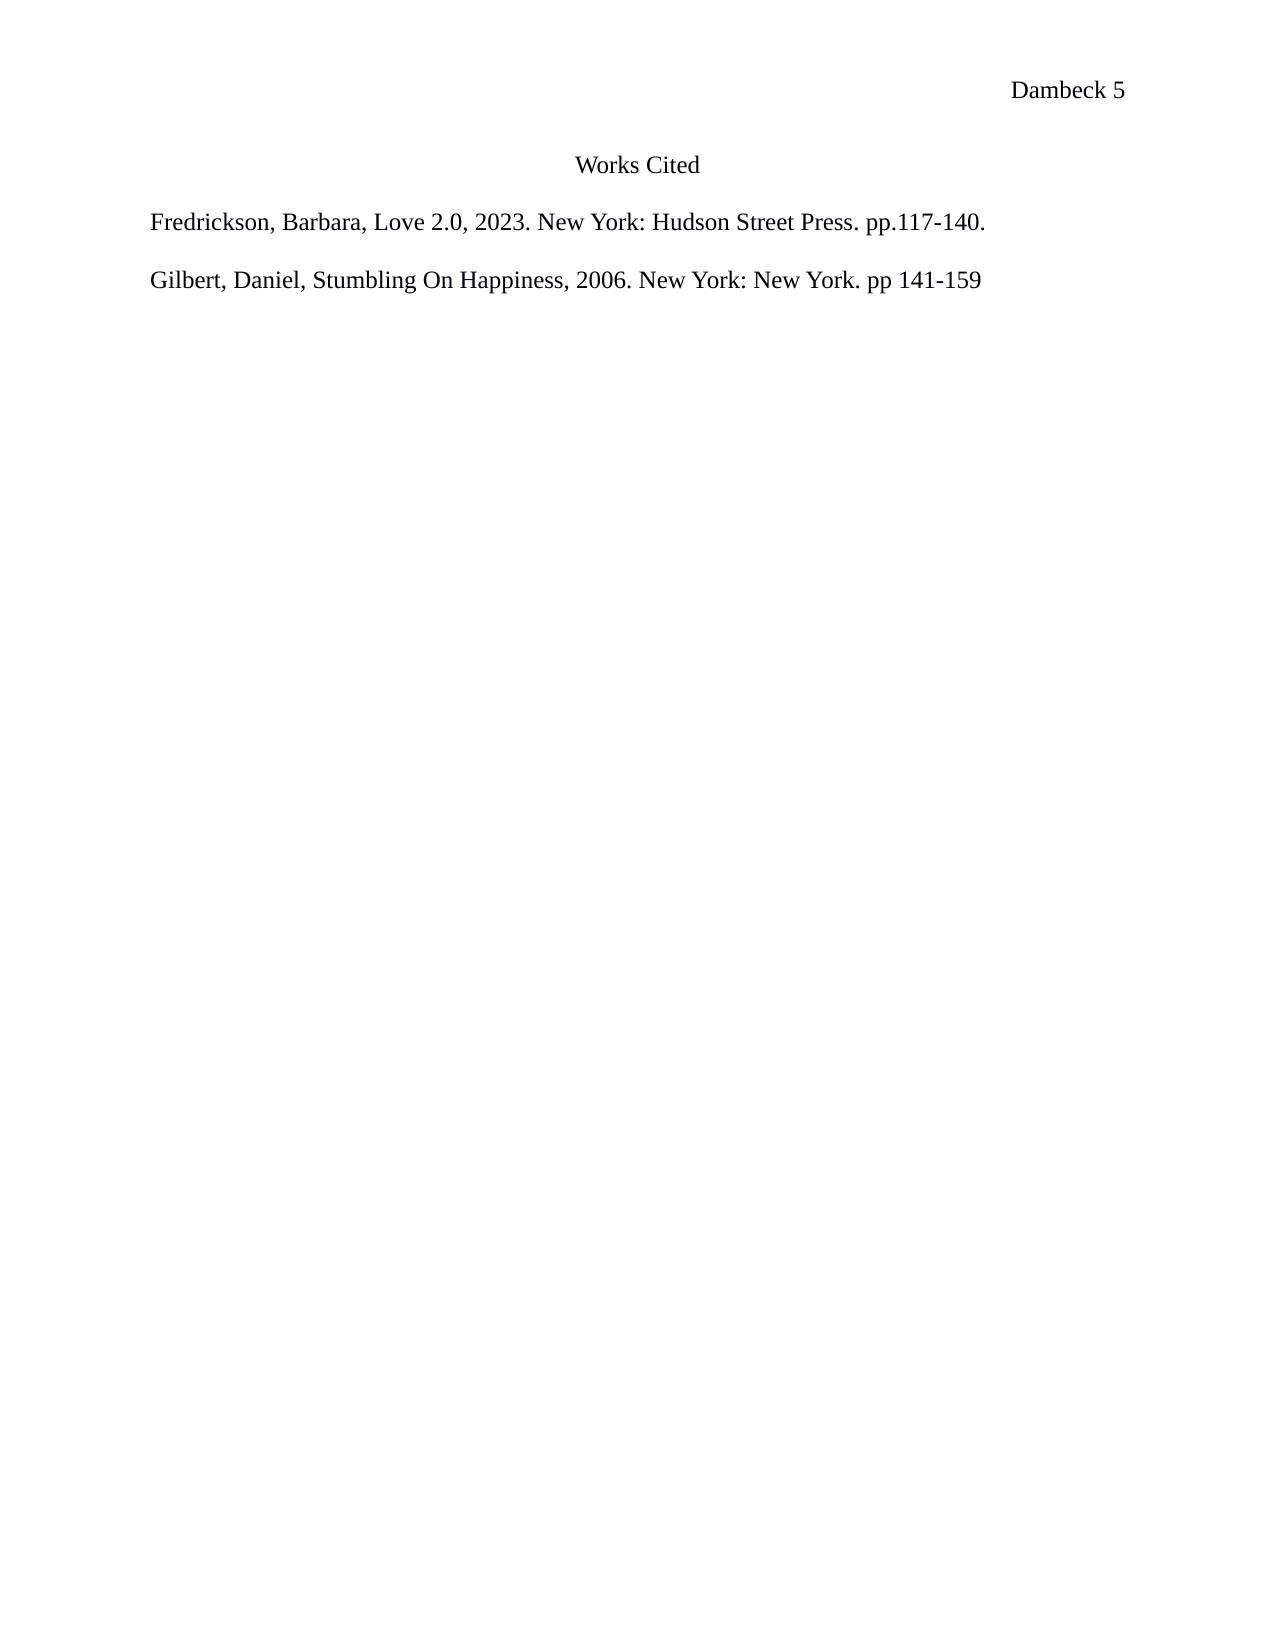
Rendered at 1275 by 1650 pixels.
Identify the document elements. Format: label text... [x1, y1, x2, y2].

title Works Cited [150, 150, 1125, 179]
text Fredrickson, Barbara, Love 2.0, 2023. New York: Hudson Street Press. pp.117-140. [150, 207, 1125, 236]
text Gilbert, Daniel, Stumbling On Happiness, 2006. New York: New York. pp 141-159 [150, 265, 1125, 294]
